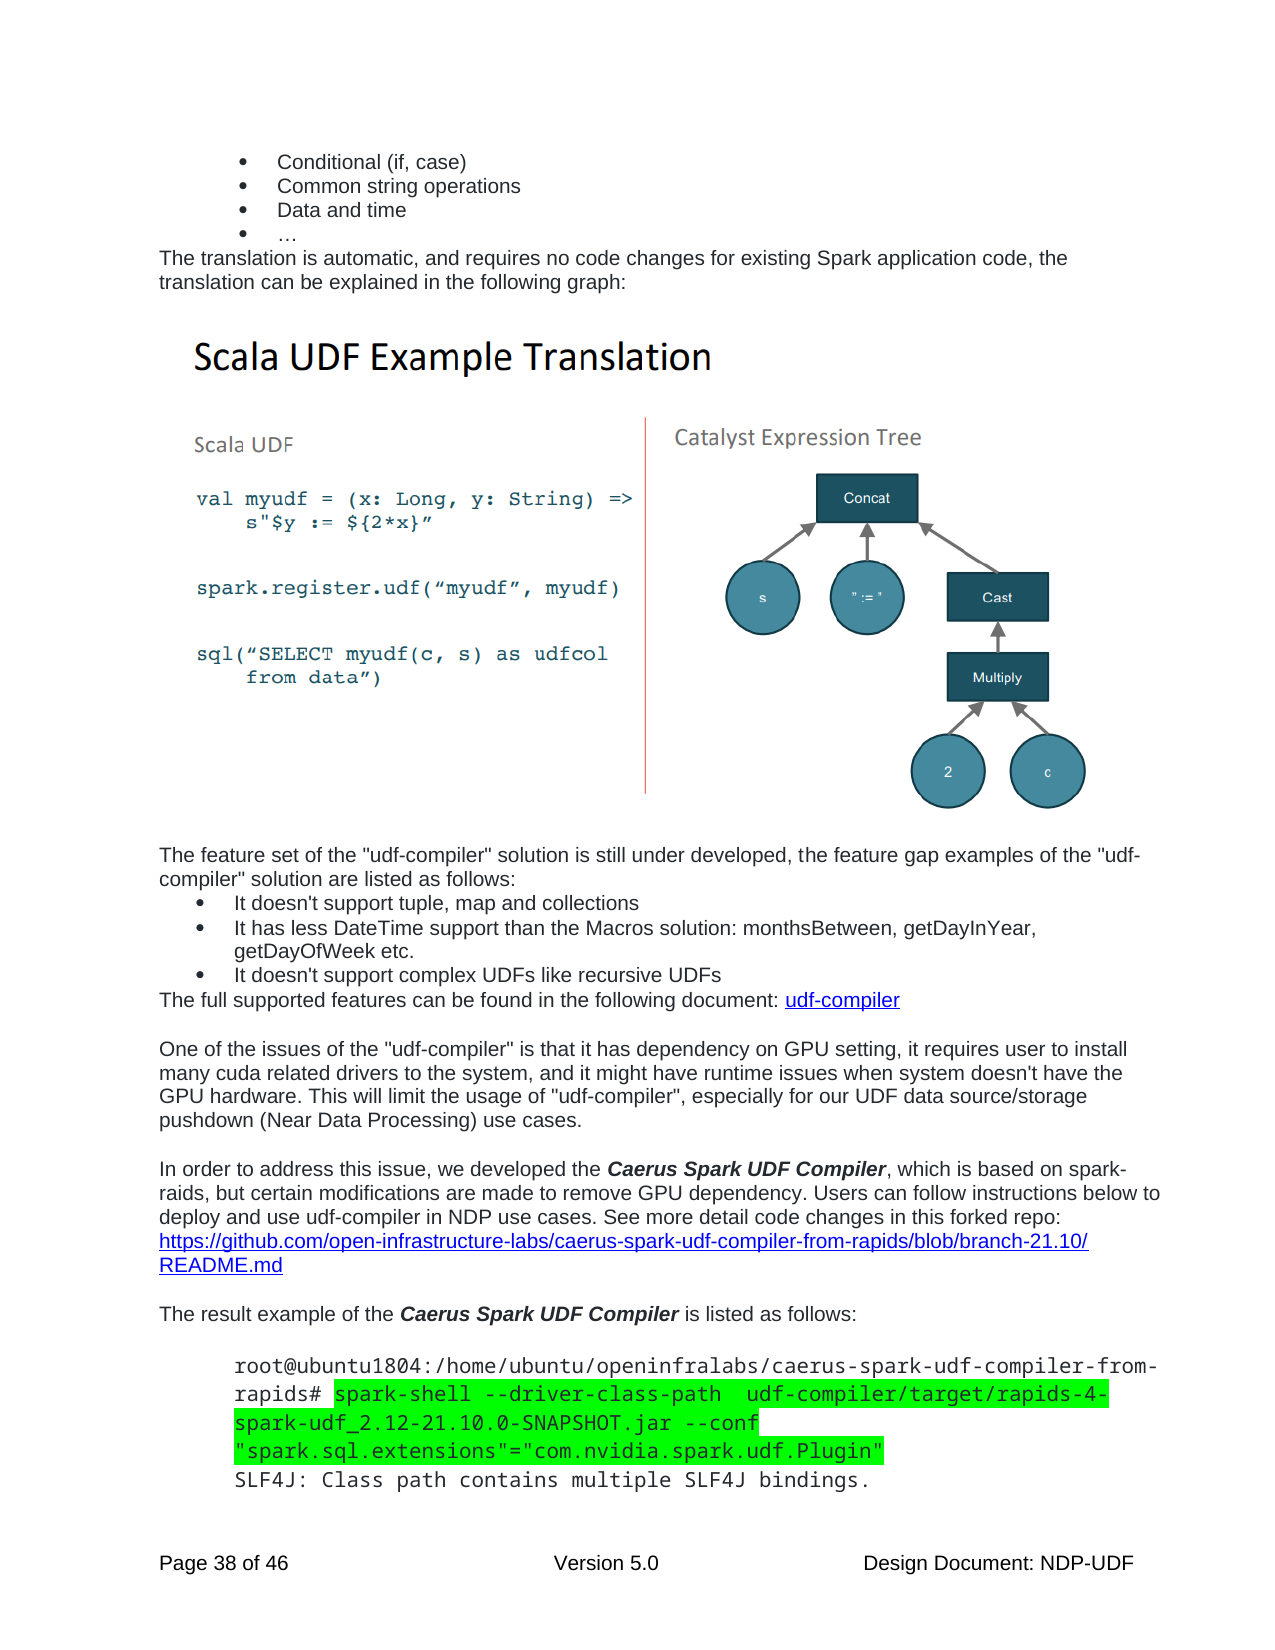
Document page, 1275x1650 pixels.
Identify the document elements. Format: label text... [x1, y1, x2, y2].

list Conditional (if, case) [239, 150, 1162, 174]
list … [239, 222, 1162, 246]
text In order to address this issue, we developed the Caerus Spark UDF Compiler, which is based on spark-raids, but certain modifications are made to remove GPU dependency. Users can follow instructions below to deploy and use udf-compiler in NDP use cases. See more detail code changes in this forked repo: https://github.com/open-infrastructure-labs/caerus-spark-udf-compiler-from-rapids/blob/branch-21.10/README.md [159, 1157, 1162, 1277]
text One of the issues of the "udf-compiler" is that it has dependency on GPU setting, it requires user to install many cuda related drivers to the system, and it might have runtime issues when system doesn't have the GPU hardware. This will limit the usage of "udf-compiler", especially for our UDF data source/storage pushdown (Near Data Processing) use cases. [159, 1036, 1162, 1132]
list The translation is automatic, and requires no code changes for existing Spark application code, the translation can be explained in the following graph: [159, 246, 1162, 294]
list Data and time [239, 198, 1162, 222]
text The result example of the Caerus Spark UDF Compiler is listed as follows: [159, 1302, 1162, 1326]
text The full supported features can be found in the following document: udf-compiler [159, 987, 1162, 1011]
text root@ubuntu1804:/home/ubuntu/openinfralabs/caerus-spark-udf-compiler-from-rapids# spark-shell --driver-class-path udf-compiler/target/rapids-4-spark-udf_2.12-21.10.0-SNAPSHOT.jar --conf "spark.sql.extensions"="com.nvidia.spark.udf.Plugin" [234, 1351, 1162, 1465]
list It has less DateTime support than the Macros solution: monthsBetween, getDayInYear, getDayOfWeek etc. [196, 915, 1162, 963]
list Common string operations [239, 174, 1162, 198]
text The feature set of the "udf-compiler" solution is still under developed, the feature gap examples of the "udf-compiler" solution are listed as follows: [159, 843, 1162, 891]
list It doesn't support complex UDFs like recursive UDFs [196, 963, 1162, 987]
picture [158, 294, 1134, 833]
list It doesn't support tuple, map and collections [196, 891, 1162, 915]
text SLF4J: Class path contains multiple SLF4J bindings. [234, 1465, 1162, 1493]
